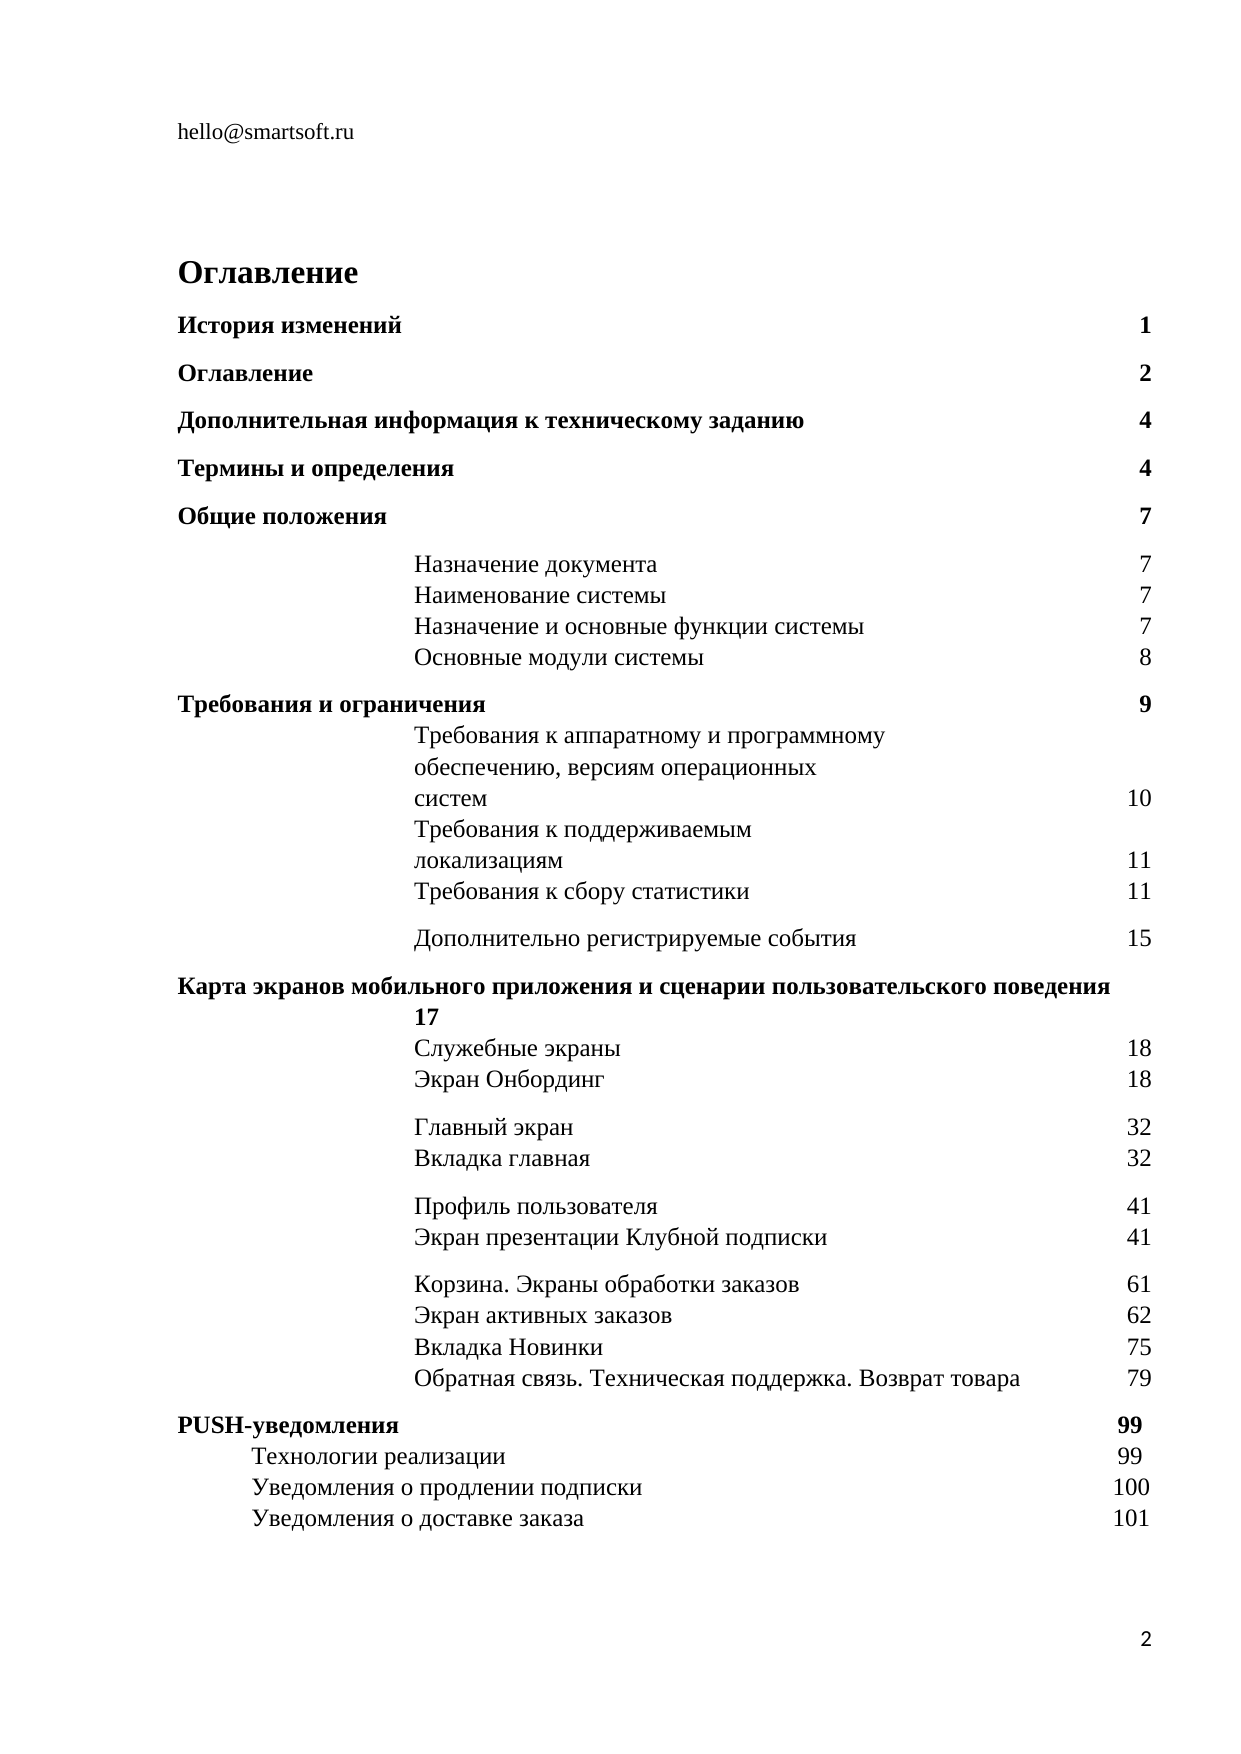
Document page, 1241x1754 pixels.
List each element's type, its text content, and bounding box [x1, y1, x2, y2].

text Требования к аппаратному и программному [177, 721, 1152, 749]
text Экран активных заказов 62 [177, 1301, 1152, 1329]
text Термины и определения 4 [177, 453, 1152, 482]
text hello@smartsoft.ru [177, 118, 1152, 144]
text Дополнительная информация к техническому заданию 4 [177, 406, 1152, 434]
text локализациям 11 [177, 845, 1152, 873]
text Вкладка главная 32 [177, 1143, 1152, 1172]
text Назначение документа 7 [177, 549, 1152, 577]
text систем 10 [177, 783, 1152, 811]
text Технологии реализации 99 [177, 1441, 1152, 1470]
text Главный экран 32 [177, 1112, 1152, 1141]
text Вкладка Новинки 75 [177, 1332, 1152, 1360]
text Общие положения 7 [177, 501, 1152, 530]
text Корзина. Экраны обработки заказов 61 [177, 1269, 1152, 1298]
text Наименование системы 7 [177, 580, 1152, 608]
text Обратная связь. Техническая поддержка. Возврат товара 79 [177, 1363, 1152, 1391]
text PUSH-уведомления 99 [177, 1410, 1152, 1439]
text Оглавление 2 [177, 358, 1152, 387]
text Требования и ограничения 9 [177, 689, 1152, 718]
text Требования к сбору статистики 11 [177, 876, 1152, 904]
text Экран презентации Клубной подписки 41 [177, 1222, 1152, 1251]
text Экран Онбординг 18 [177, 1064, 1152, 1093]
text Служебные экраны 18 [177, 1033, 1152, 1062]
text обеспечению, версиям операционных [177, 752, 1152, 780]
text Оглавление [177, 252, 1152, 291]
text Карта экранов мобильного приложения и сценарии пользовательского поведения 17 [177, 971, 1152, 1031]
text Основные модули системы 8 [177, 642, 1152, 671]
text Уведомления о продлении подписки 100 Уведомления о доставке заказа 101 [177, 1472, 1152, 1532]
text Дополнительно регистрируемые события 15 [177, 923, 1152, 952]
text Требования к поддерживаемым [177, 814, 1152, 842]
text Профиль пользователя 41 [177, 1191, 1152, 1219]
text История изменений 1 [177, 310, 1152, 339]
text Назначение и основные функции системы 7 [177, 611, 1152, 639]
